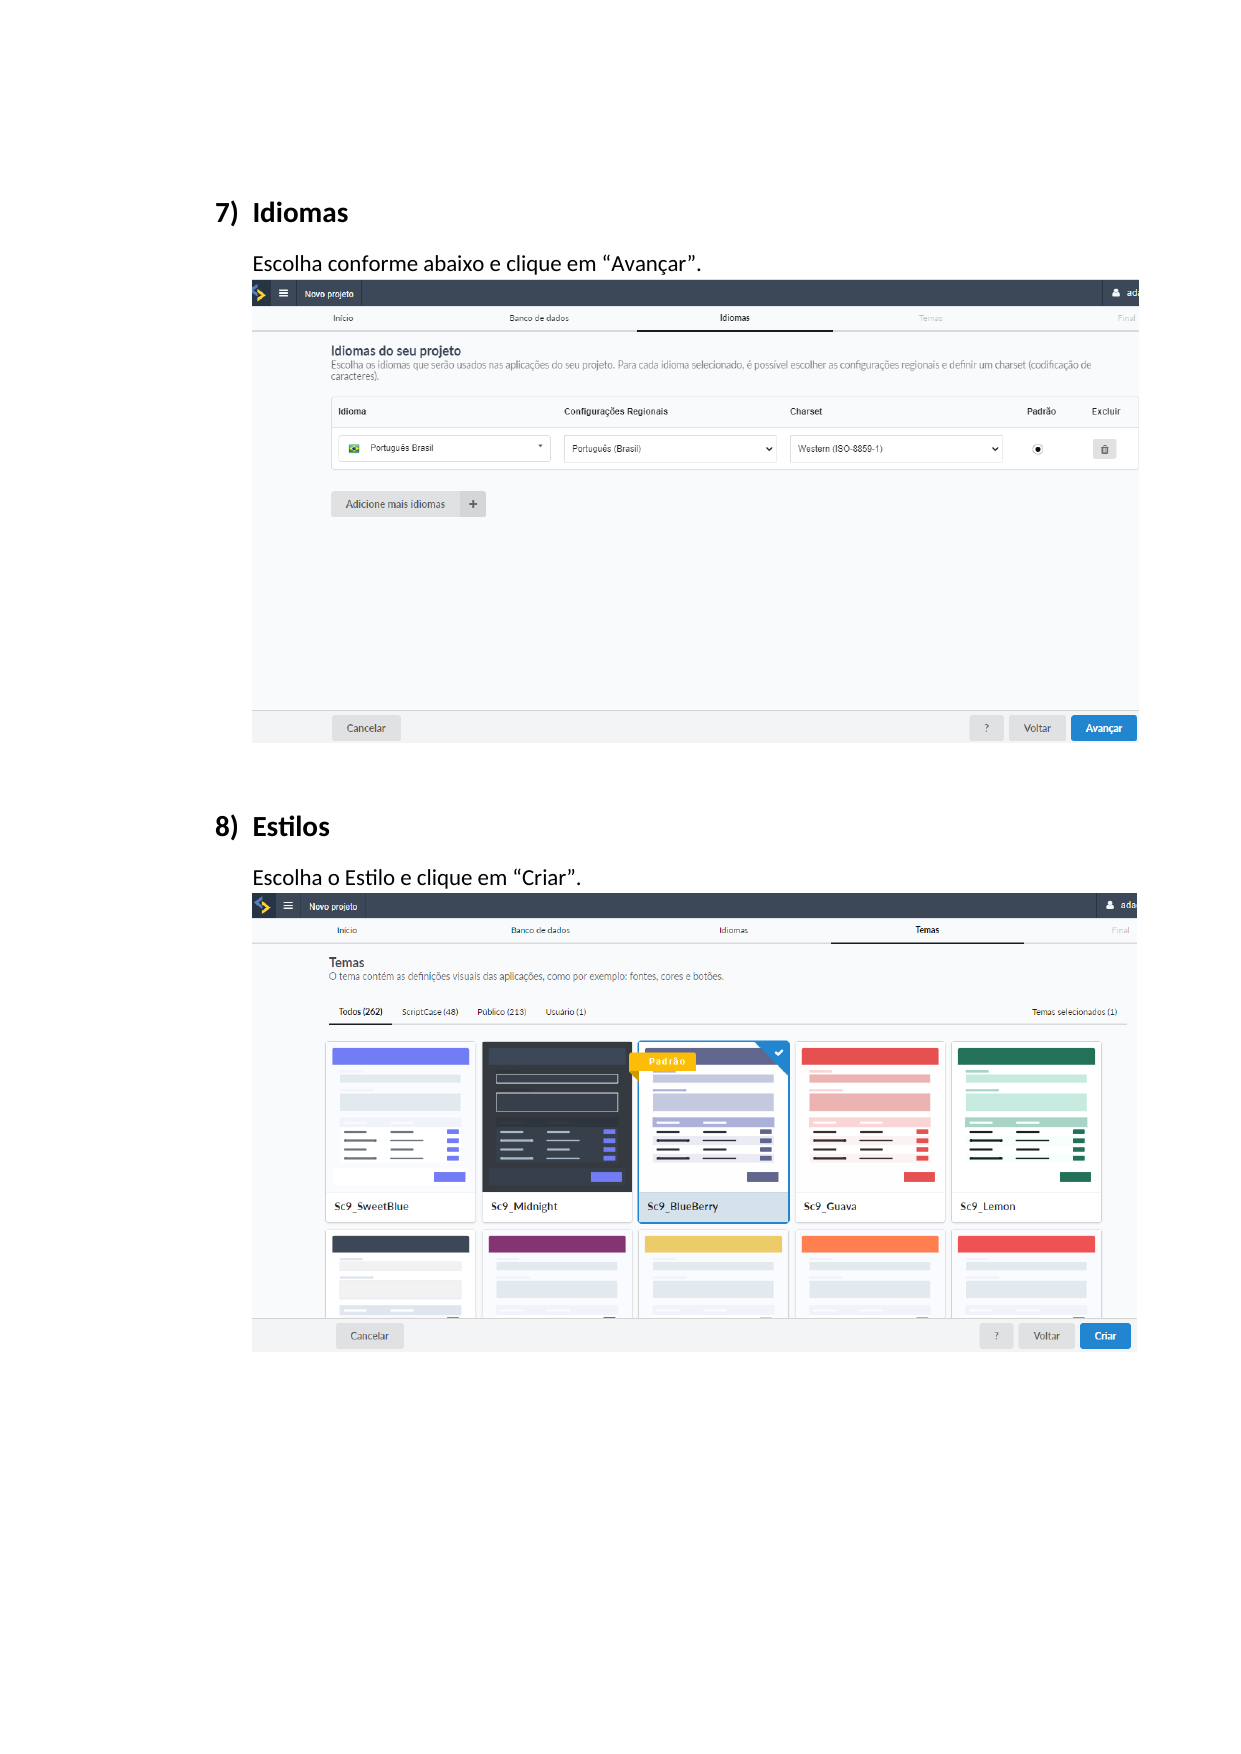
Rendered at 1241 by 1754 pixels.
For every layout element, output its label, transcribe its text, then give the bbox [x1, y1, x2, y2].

subtitle Estilos [215, 808, 1063, 844]
subtitle Idiomas [215, 194, 1063, 230]
list Escolha conforme abaixo e clique em “Avançar”. [252, 249, 1063, 278]
list Escolha o Estilo e clique em “Criar”. [252, 863, 1063, 891]
picture [252, 893, 1137, 1352]
picture [252, 279, 1139, 743]
